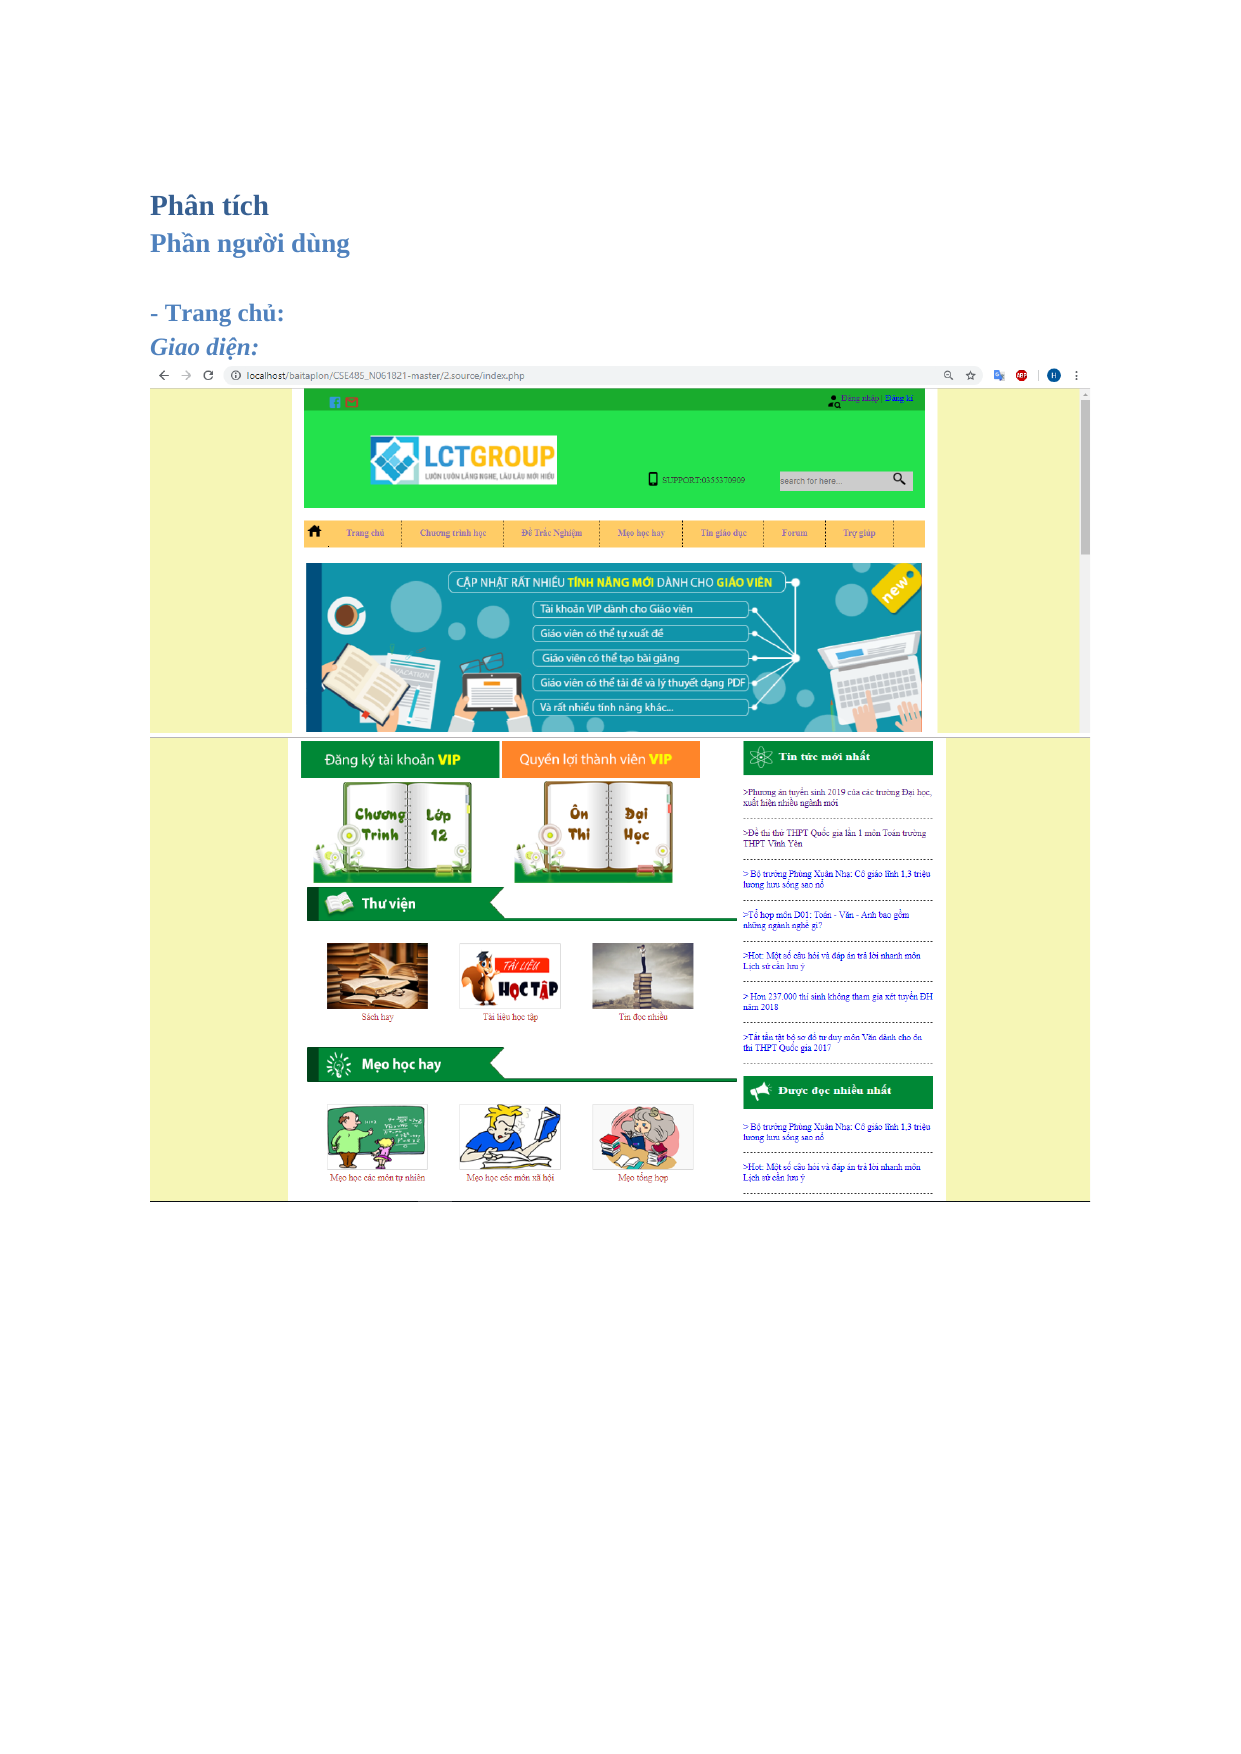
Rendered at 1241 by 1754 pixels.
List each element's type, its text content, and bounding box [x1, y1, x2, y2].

list Giao diện: [150, 332, 1090, 360]
list - Trang chủ: [150, 298, 1090, 327]
text Phân tích [150, 188, 1090, 222]
picture [150, 737, 1091, 1202]
picture [150, 364, 1091, 733]
list Phần người dùng [150, 227, 1090, 258]
